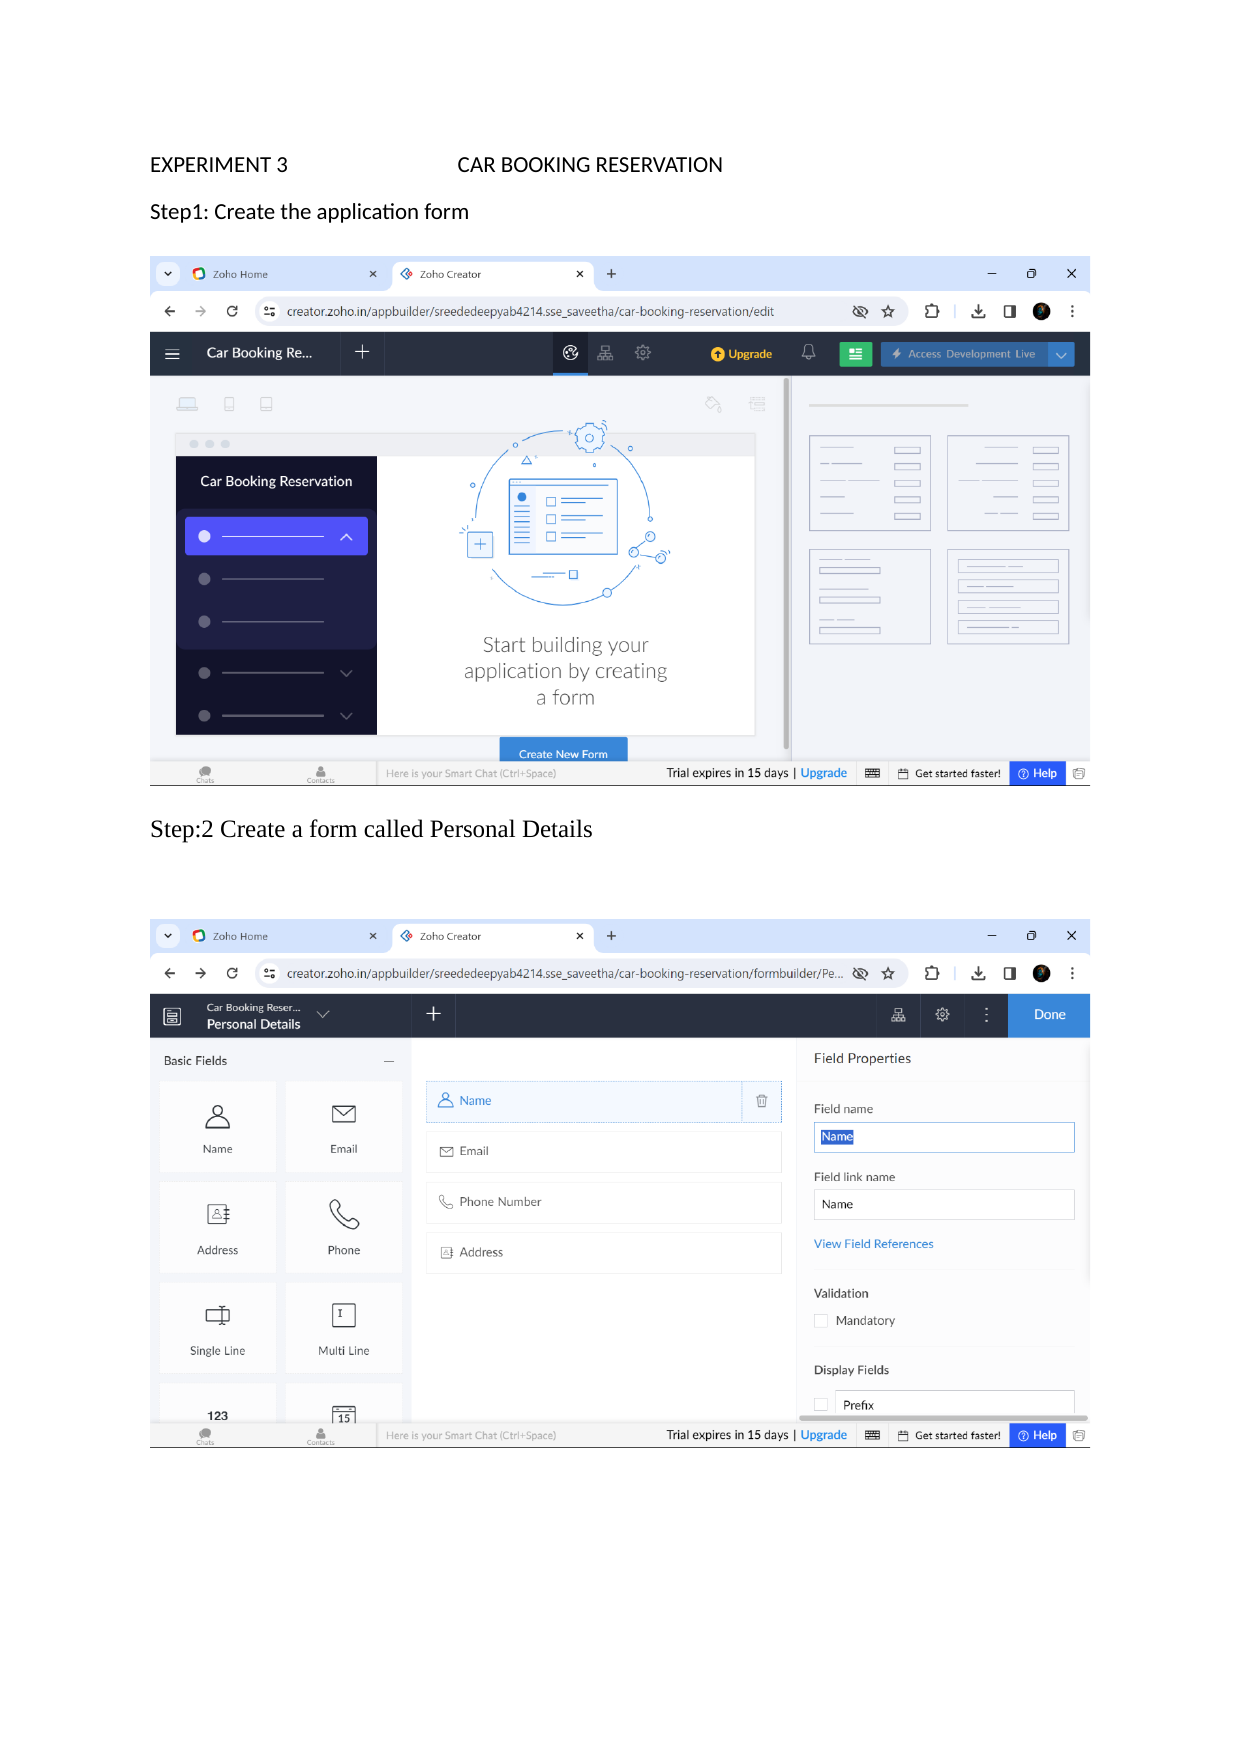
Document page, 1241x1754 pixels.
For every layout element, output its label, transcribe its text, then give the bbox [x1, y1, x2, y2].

picture [150, 919, 1091, 1448]
text EXPERIMENT 3 CAR BOOKING RESERVATION [150, 150, 1090, 178]
text Step:2 Create a form called Personal Details [150, 814, 1090, 843]
text Step1: Create the application form [150, 197, 1090, 225]
picture [150, 256, 1091, 786]
